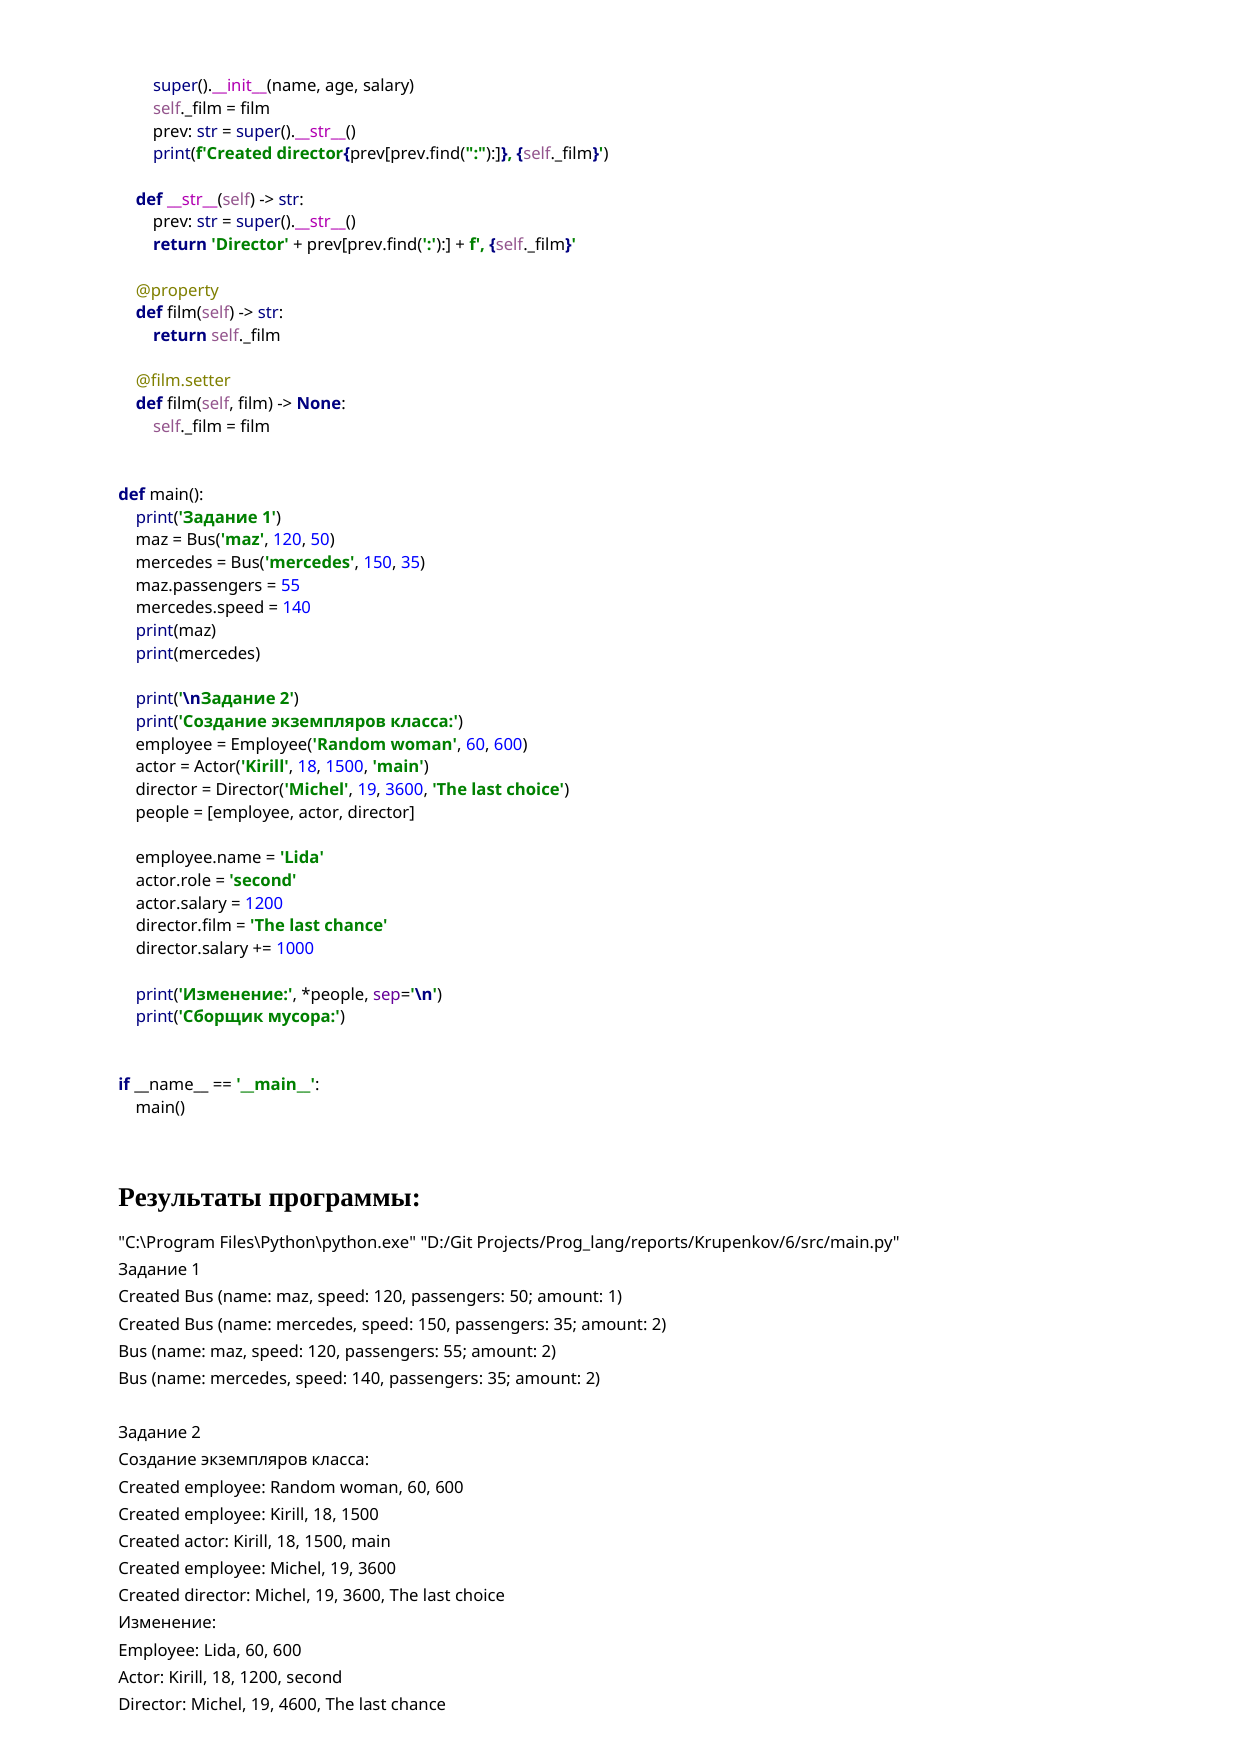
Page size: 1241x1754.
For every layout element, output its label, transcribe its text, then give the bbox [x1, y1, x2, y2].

text Created employee: Random woman, 60, 600 [118, 1475, 1122, 1498]
text Created Bus (name: maz, speed: 120, passengers: 50; amount: 1) [118, 1285, 1122, 1308]
text Изменение: [118, 1611, 1122, 1634]
text Created employee: Kirill, 18, 1500 [118, 1502, 1122, 1525]
text Created actor: Kirill, 18, 1500, main [118, 1529, 1122, 1552]
text Задание 1 [118, 1258, 1122, 1280]
text Actor: Kirill, 18, 1200, second [118, 1666, 1122, 1688]
text Создание экземпляров класса: [118, 1448, 1122, 1471]
text Director: Michel, 19, 4600, The last chance [118, 1693, 1122, 1715]
text Bus (name: maz, speed: 120, passengers: 55; amount: 2) [118, 1339, 1122, 1362]
text Created Bus (name: mercedes, speed: 150, passengers: 35; amount: 2) [118, 1312, 1122, 1335]
text Created director: Michel, 19, 3600, The last choice [118, 1584, 1122, 1607]
text Результаты программы: [118, 1181, 1122, 1212]
text Bus (name: mercedes, speed: 140, passengers: 35; amount: 2) [118, 1366, 1122, 1389]
text Employee: Lida, 60, 600 [118, 1638, 1122, 1661]
text Created employee: Michel, 19, 3600 [118, 1557, 1122, 1579]
text Задание 2 [118, 1421, 1122, 1443]
text "C:\Program Files\Python\python.exe" "D:/Git Projects/Prog_lang/reports/Krupenkov/6/src/main.py" [118, 1231, 1122, 1253]
